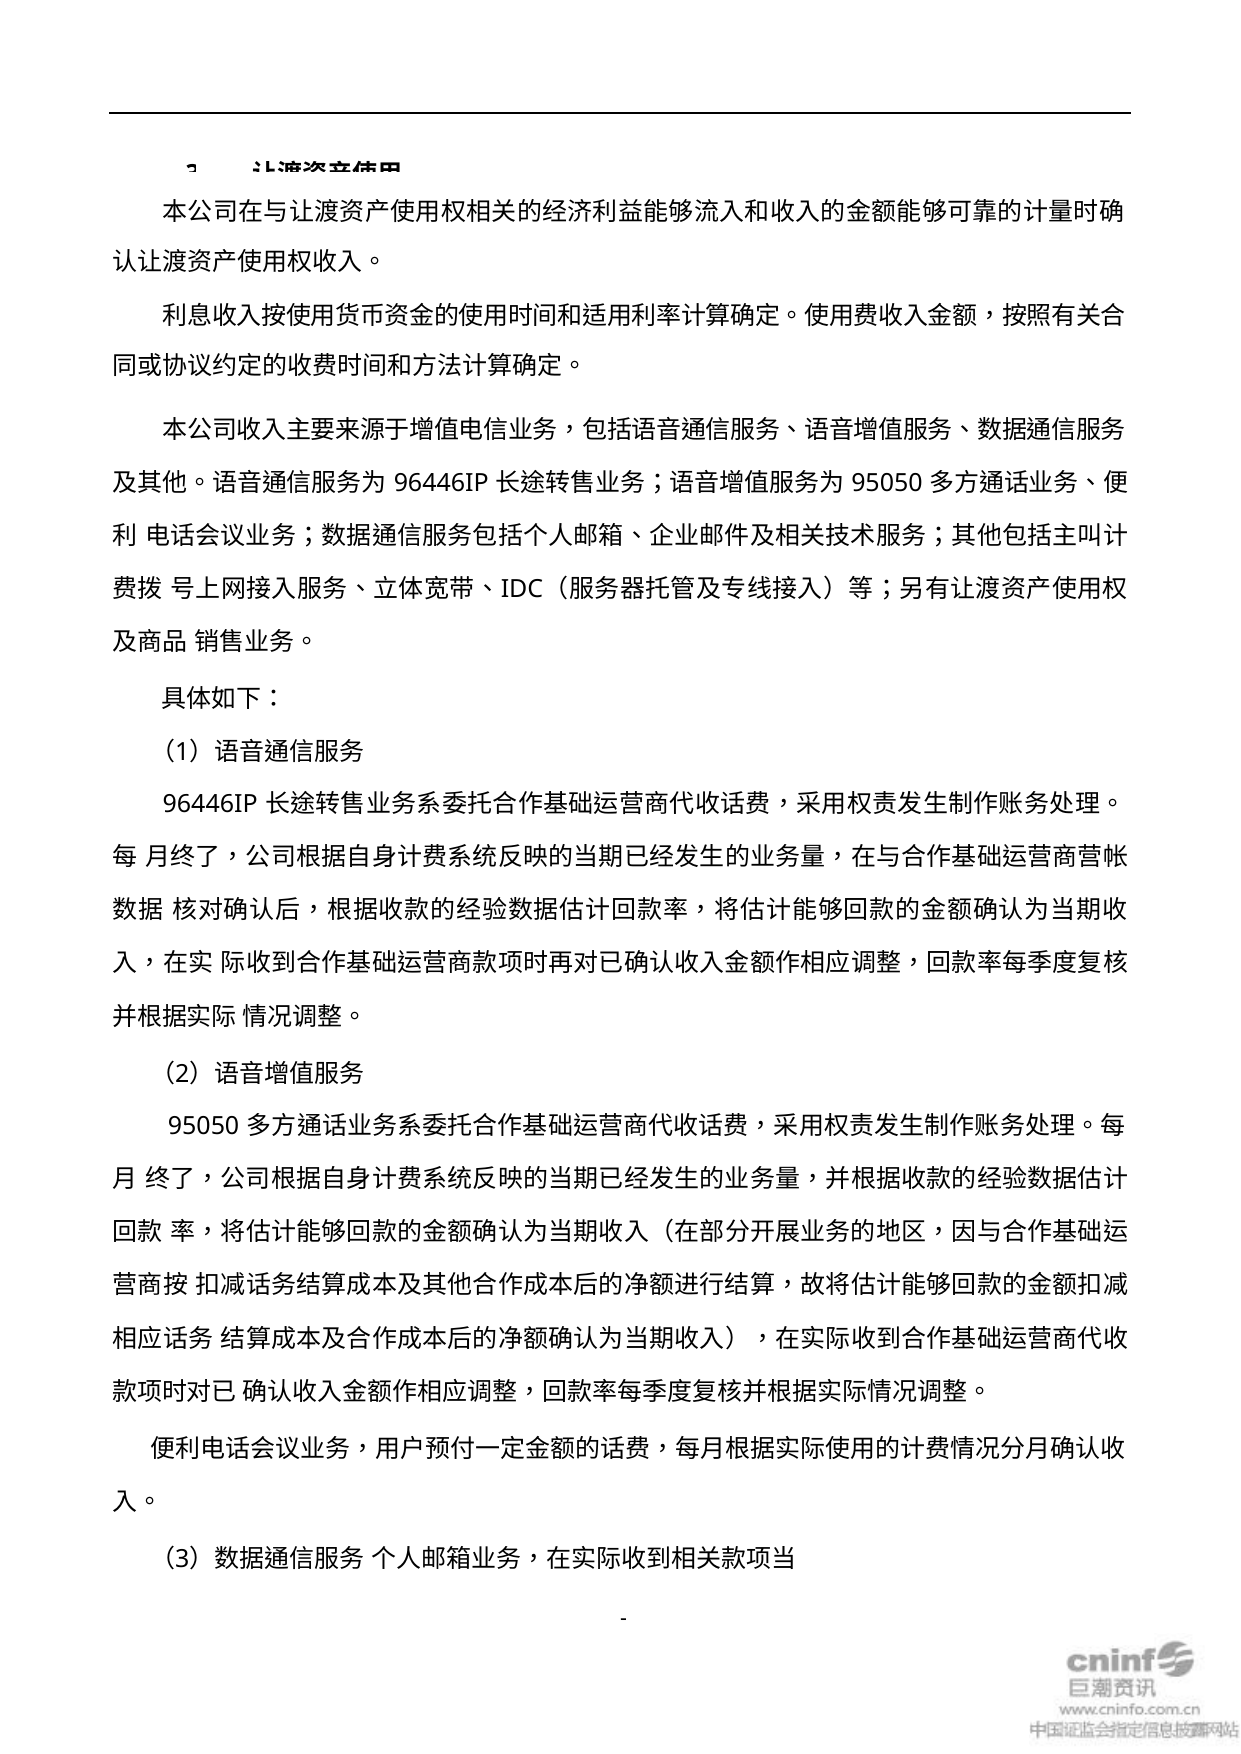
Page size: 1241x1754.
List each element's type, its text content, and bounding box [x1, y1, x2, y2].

text （1）语音通信服务 [150, 733, 1142, 767]
text 具体如下： [161, 681, 1142, 715]
text 本公司收入主要来源于增值电信业务，包括语音通信服务、语音增值服务、数据通信服务 及其他。语音通信服务为 96446IP 长途转售业务；语音增值服务为 95050 多方通话业务、便利 电话会议业务；数据通信服务包括个人邮箱、企业邮件及相关技术服务；其他包括主叫计费拨 号上网接入服务、立体宽带、IDC（服务器托管及专线接入）等；另有让渡资产使用权及商品 销售业务。 [112, 412, 1128, 658]
text 95050 多方通话业务系委托合作基础运营商代收话费，采用权责发生制作账务处理。每月 终了，公司根据自身计费系统反映的当期已经发生的业务量，并根据收款的经验数据估计回款 率，将估计能够回款的金额确认为当期收入（在部分开展业务的地区，因与合作基础运营商按 扣减话务结算成本及其他合作成本后的净额进行结算，故将估计能够回款的金额扣减相应话务 结算成本及合作成本后的净额确认为当期收入），在实际收到合作基础运营商代收款项时对已 确认收入金额作相应调整，回款率每季度复核并根据实际情况调整。 [112, 1108, 1128, 1407]
text 本公司在与让渡资产使用权相关的经济利益能够流入和收入的金额能够可靠的计量时确 认让渡资产使用权收入。 [112, 194, 1128, 278]
picture [1029, 1633, 1241, 1754]
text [150, 1541, 808, 1575]
text 便利电话会议业务，用户预付一定金额的话费，每月根据实际使用的计费情况分月确认收 入。 [112, 1431, 1142, 1518]
text 利息收入按使用货币资金的使用时间和适用利率计算确定。使用费收入金额，按照有关合 同或协议约定的收费时间和方法计算确定。 [112, 298, 1128, 382]
text （2）语音增值服务 [150, 1056, 1142, 1090]
text 96446IP 长途转售业务系委托合作基础运营商代收话费，采用权责发生制作账务处理。每 月终了，公司根据自身计费系统反映的当期已经发生的业务量，在与合作基础运营商营帐数据 核对确认后，根据收款的经验数据估计回款率，将估计能够回款的金额确认为当期收入，在实 际收到合作基础运营商款项时再对已确认收入金额作相应调整，回款率每季度复核并根据实际 情况调整。 [112, 786, 1128, 1032]
